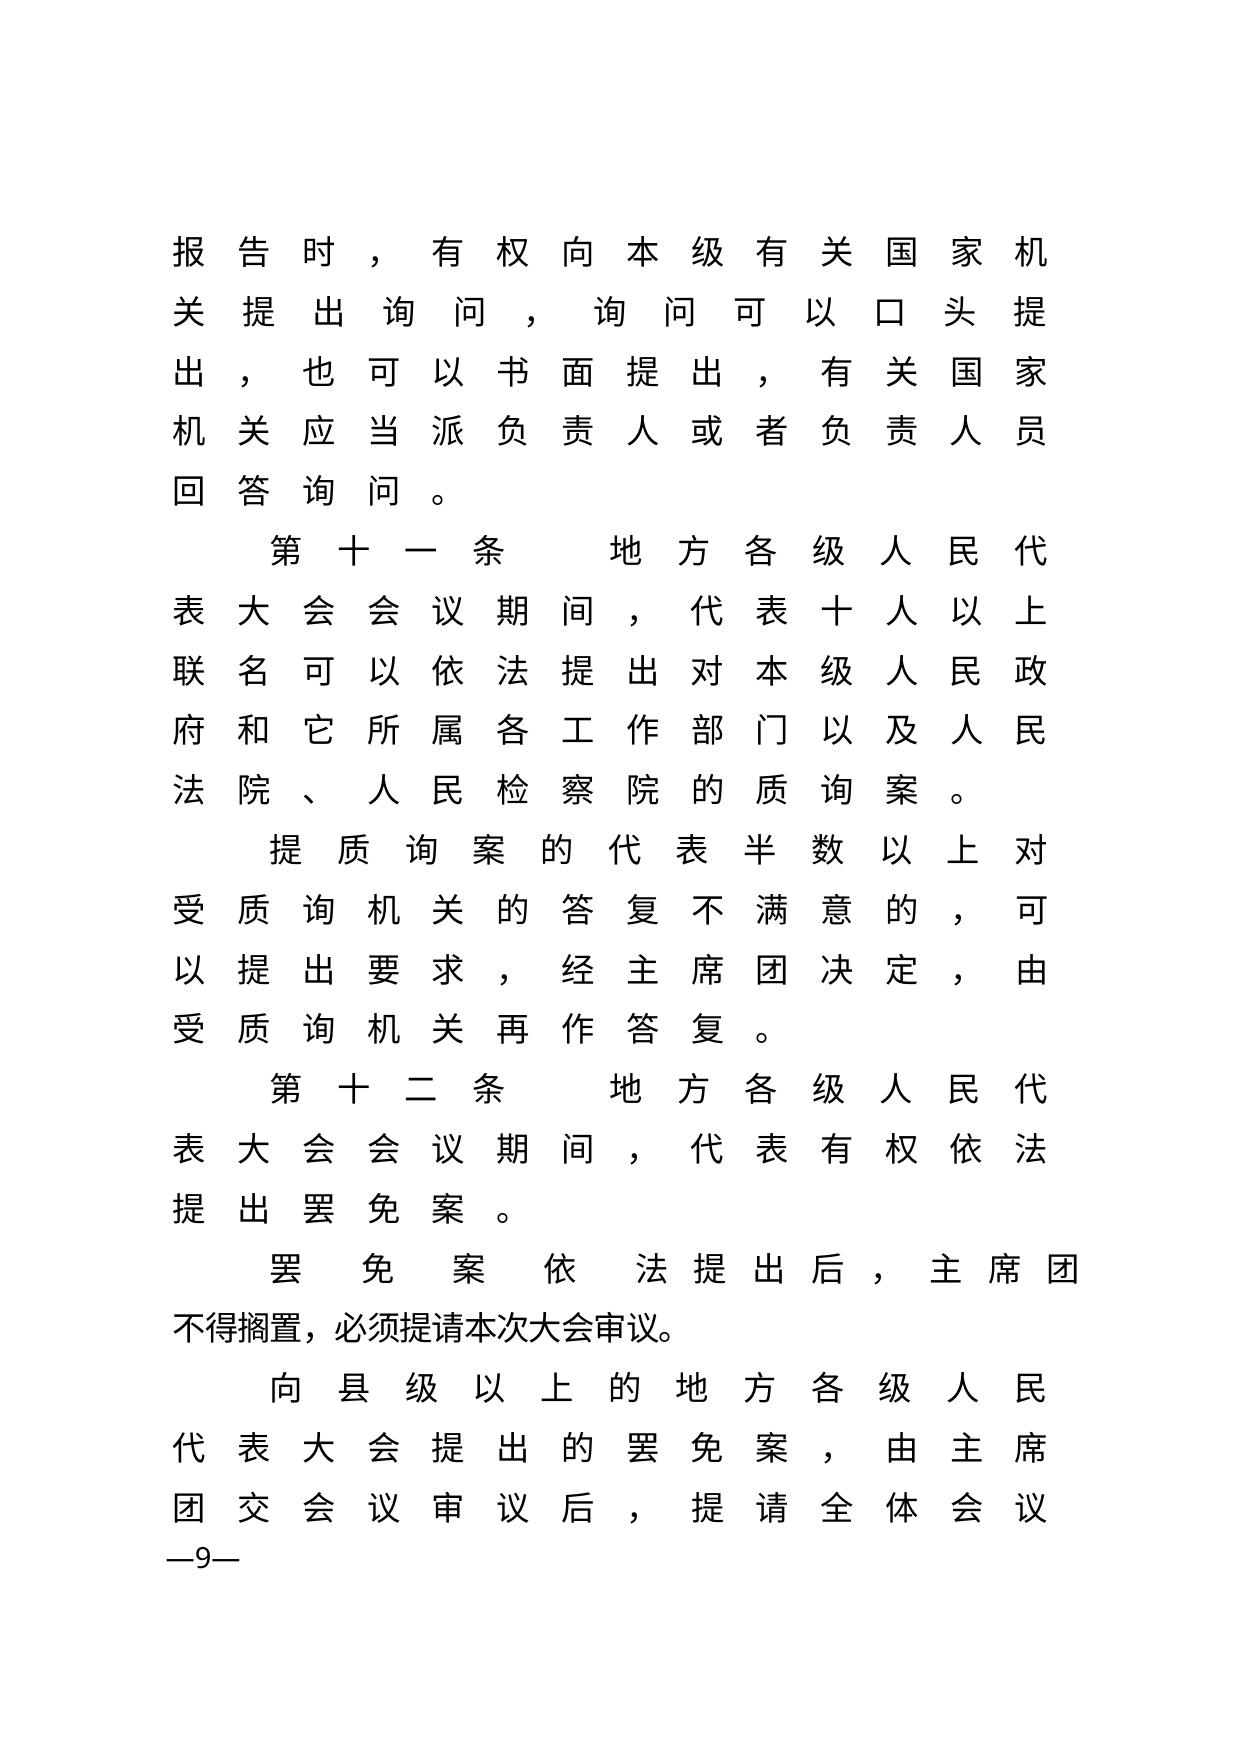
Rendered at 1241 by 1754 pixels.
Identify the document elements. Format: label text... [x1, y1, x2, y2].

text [172, 220, 1079, 519]
text 罢免案依法提出后，主席团不得搁置，必须提请本次大会审议。 [172, 1237, 1079, 1356]
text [172, 1356, 1079, 1536]
text 第十二条 地方各级人民代表大会会议期间，代表有权依法提出罢免案。 [172, 1057, 1079, 1237]
text 第十一条 地方各级人民代表大会会议期间，代表十人以上联名可以依法提出对本级人民政府和它所属各工作部门以及人民法院、人民检察院的质询案。 [172, 519, 1079, 818]
text 提质询案的代表半数以上对受质询机关的答复不满意的，可以提出要求，经主席团决定，由受质询机关再作答复。 [172, 818, 1079, 1057]
